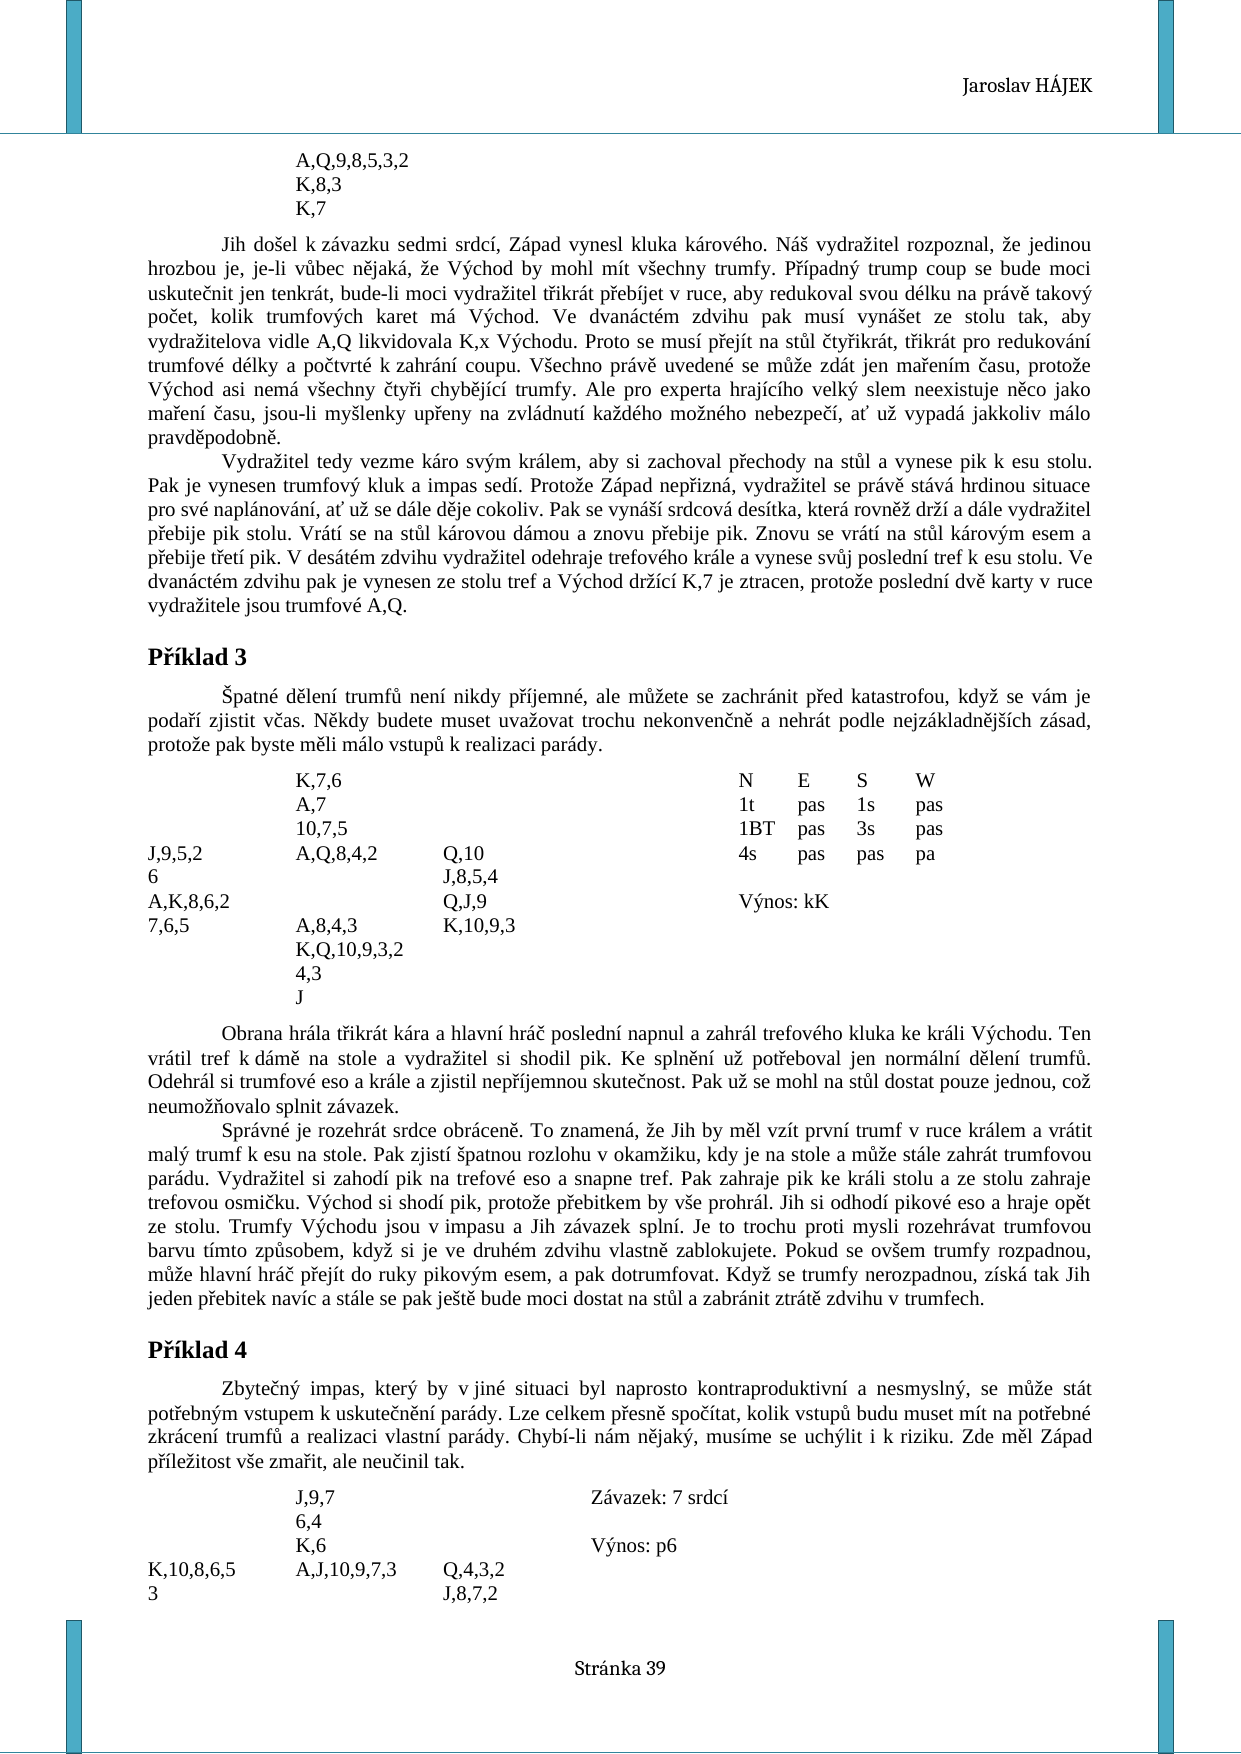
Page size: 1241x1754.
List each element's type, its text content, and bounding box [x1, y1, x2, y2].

text 7,6,5 A,8,4,3 K,10,9,3 [148, 913, 1093, 937]
text 10,7,5 1BT pas 3s pas [148, 816, 1093, 840]
text J,9,7 Závazek: 7 srdcí [148, 1485, 1093, 1509]
text K,7,6 N E S W [148, 768, 1093, 792]
text 3 J,8,7,2 [148, 1581, 1093, 1605]
text J,9,5,2 A,Q,8,4,2 Q,10 4s pas pas pa [148, 840, 1093, 864]
text Zbytečný impas, který by v jiné situaci byl naprosto kontraproduktivní a nesmyslný, se může stát potřebným vstupem k uskutečnění parády. Lze celkem přesně spočítat, kolik vstupů budu muset mít na potřebné zkrácení trumfů a realizaci vlastní parády. Chybí-li nám nějaký, musíme se uchýlit i k riziku. Zde měl Západ příležitost vše zmařit, ale neučinil tak. [148, 1376, 1093, 1473]
text Špatné dělení trumfů není nikdy příjemné, ale můžete se zachránit před katastrofou, když se vám je podaří zjistit včas. Někdy budete muset uvažovat trochu nekonvenčně a nehrát podle nejzákladnějších zásad, protože pak byste měli málo vstupů k realizaci parády. [148, 683, 1093, 756]
text Obrana hrála třikrát kára a hlavní hráč poslední napnul a zahrál trefového kluka ke králi Východu. Ten vrátil tref k dámě na stole a vydražitel si shodil pik. Ke splnění už potřeboval jen normální dělení trumfů. Odehrál si trumfové eso a krále a zjistil nepříjemnou skutečnost. Pak už se mohl na stůl dostat pouze jednou, což neumožňovalo splnit závazek. [148, 1021, 1093, 1118]
text 6,4 [148, 1509, 1093, 1533]
text K,10,8,6,5 A,J,10,9,7,3 Q,4,3,2 [148, 1557, 1093, 1581]
text K,6 Výnos: p6 [148, 1533, 1093, 1557]
text A,7 1t pas 1s pas [148, 792, 1093, 816]
text Příklad 3 [148, 642, 1093, 671]
text K,Q,10,9,3,2 [148, 937, 1093, 961]
text 4,3 [148, 961, 1093, 985]
text 6 J,8,5,4 [148, 864, 1093, 888]
text A,K,8,6,2 Q,J,9 Výnos: kK [148, 888, 1093, 913]
text Vydražitel tedy vezme káro svým králem, aby si zachoval přechody na stůl a vynese pik k esu stolu. Pak je vynesen trumfový kluk a impas sedí. Protože Západ nepřizná, vydražitel se právě stává hrdinou situace pro své naplánování, ať už se dále děje cokoliv. Pak se vynáší srdcová desítka, která rovněž drží a dále vydražitel přebije pik stolu. Vrátí se na stůl károvou dámou a znovu přebije pik. Znovu se vrátí na stůl károvým esem a přebije třetí pik. V desátém zdvihu vydražitel odehraje trefového krále a vynese svůj poslední tref k esu stolu. Ve dvanáctém zdvihu pak je vynesen ze stolu tref a Východ držící K,7 je ztracen, protože poslední dvě karty v ruce vydražitele jsou trumfové A,Q. [148, 449, 1093, 617]
text Příklad 4 [148, 1335, 1093, 1364]
text A,Q,9,8,5,3,2 [148, 148, 1093, 172]
text K,7 [148, 196, 1093, 220]
text J [148, 985, 1093, 1009]
text K,8,3 [148, 172, 1093, 196]
text Správné je rozehrát srdce obráceně. To znamená, že Jih by měl vzít první trumf v ruce králem a vrátit malý trumf k esu na stole. Pak zjistí špatnou rozlohu v okamžiku, kdy je na stole a může stále zahrát trumfovou parádu. Vydražitel si zahodí pik na trefové eso a snapne tref. Pak zahraje pik ke králi stolu a ze stolu zahraje trefovou osmičku. Východ si shodí pik, protože přebitkem by vše prohrál. Jih si odhodí pikové eso a hraje opět ze stolu. Trumfy Východu jsou v impasu a Jih závazek splní. Je to trochu proti mysli rozehrávat trumfovou barvu tímto způsobem, když si je ve druhém zdvihu vlastně zablokujete. Pokud se ovšem trumfy rozpadnou, může hlavní hráč přejít do ruky pikovým esem, a pak dotrumfovat. Když se trumfy nerozpadnou, získá tak Jih jeden přebitek navíc a stále se pak ještě bude moci dostat na stůl a zabránit ztrátě zdvihu v trumfech. [148, 1118, 1093, 1310]
text Jih došel k závazku sedmi srdcí, Západ vynesl kluka kárového. Náš vydražitel rozpoznal, že jedinou hrozbou je, je-li vůbec nějaká, že Východ by mohl mít všechny trumfy. Případný trump coup se bude moci uskutečnit jen tenkrát, bude-li moci vydražitel třikrát přebíjet v ruce, aby redukoval svou délku na právě takový počet, kolik trumfových karet má Východ. Ve dvanáctém zdvihu pak musí vynášet ze stolu tak, aby vydražitelova vidle A,Q likvidovala K,x Východu. Proto se musí přejít na stůl čtyřikrát, třikrát pro redukování trumfové délky a počtvrté k zahrání coupu. Všechno právě uvedené se může zdát jen mařením času, protože Východ asi nemá všechny čtyři chybějící trumfy. Ale pro experta hrajícího velký slem neexistuje něco jako maření času, jsou-li myšlenky upřeny na zvládnutí každého možného nebezpečí, ať už vypadá jakkoliv málo pravděpodobně. [148, 232, 1093, 449]
